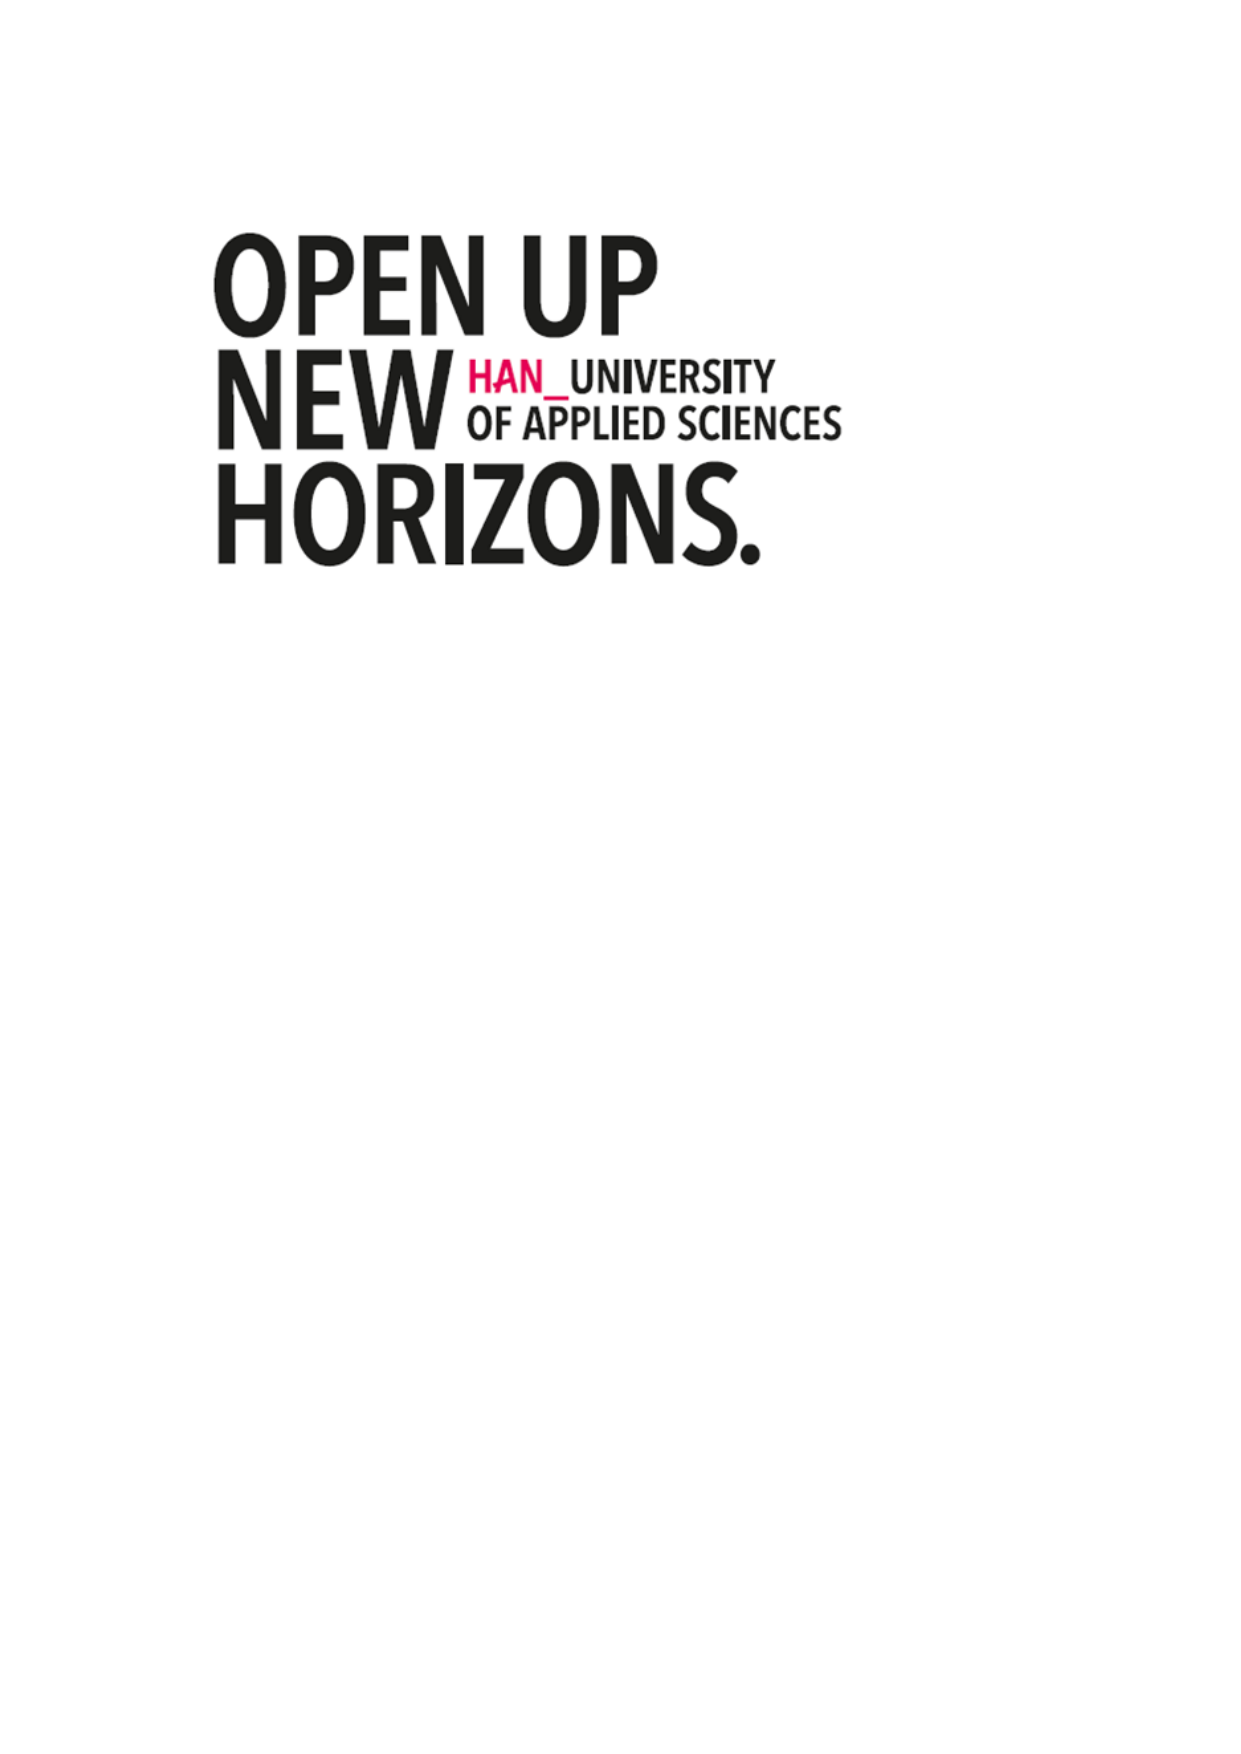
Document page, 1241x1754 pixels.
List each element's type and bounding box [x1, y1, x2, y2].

picture [150, 150, 901, 636]
